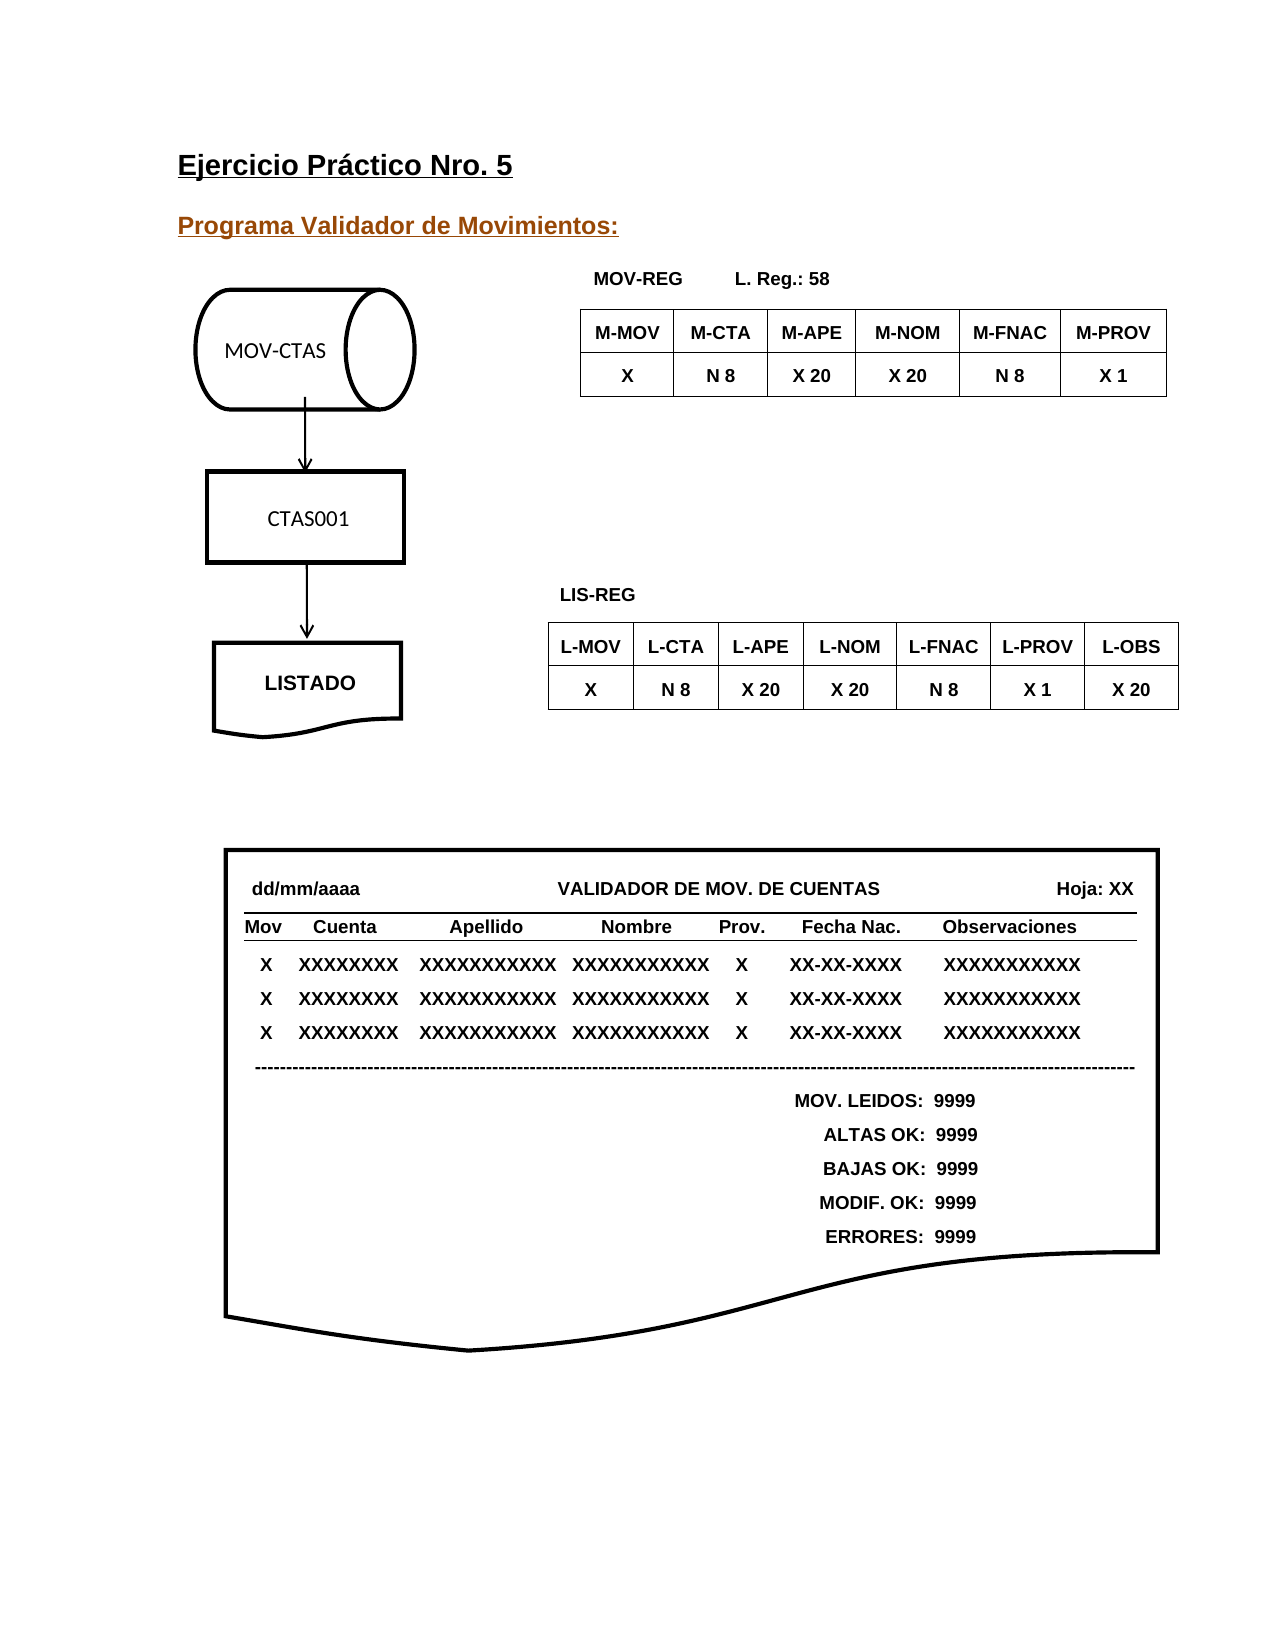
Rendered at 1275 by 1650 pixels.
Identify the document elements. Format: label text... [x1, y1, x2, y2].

table_header M-NOM [856, 310, 959, 352]
table_header M-CTA [674, 310, 767, 352]
table_header M-MOV [581, 310, 673, 352]
table_cell X 20 [856, 353, 959, 396]
table_header M-APE [768, 310, 855, 352]
table_cell N 8 [960, 353, 1060, 396]
table_cell X [581, 353, 673, 396]
subtitle Programa Validador de Movimientos: [177, 211, 1098, 240]
table_cell X 20 [804, 666, 896, 709]
table_cell X [549, 666, 633, 709]
text Ejercicio Práctico Nro. 5 [177, 148, 1098, 181]
table_cell X 20 [768, 353, 855, 396]
table_header L-NOM [804, 623, 896, 665]
table_header L-OBS [1085, 623, 1178, 665]
table_header L-APE [719, 623, 803, 665]
table_header L-FNAC [897, 623, 990, 665]
table_cell N 8 [897, 666, 990, 709]
table_cell N 8 [634, 666, 718, 709]
table_cell X 1 [991, 666, 1084, 709]
table_cell N 8 [674, 353, 767, 396]
table_cell X 20 [719, 666, 803, 709]
table_header L-PROV [991, 623, 1084, 665]
table_cell X 1 [1061, 353, 1166, 396]
table_header M-PROV [1061, 310, 1166, 352]
table_cell X 20 [1085, 666, 1178, 709]
table_header L-CTA [634, 623, 718, 665]
table_header M-FNAC [960, 310, 1060, 352]
table_header L-MOV [549, 623, 633, 665]
